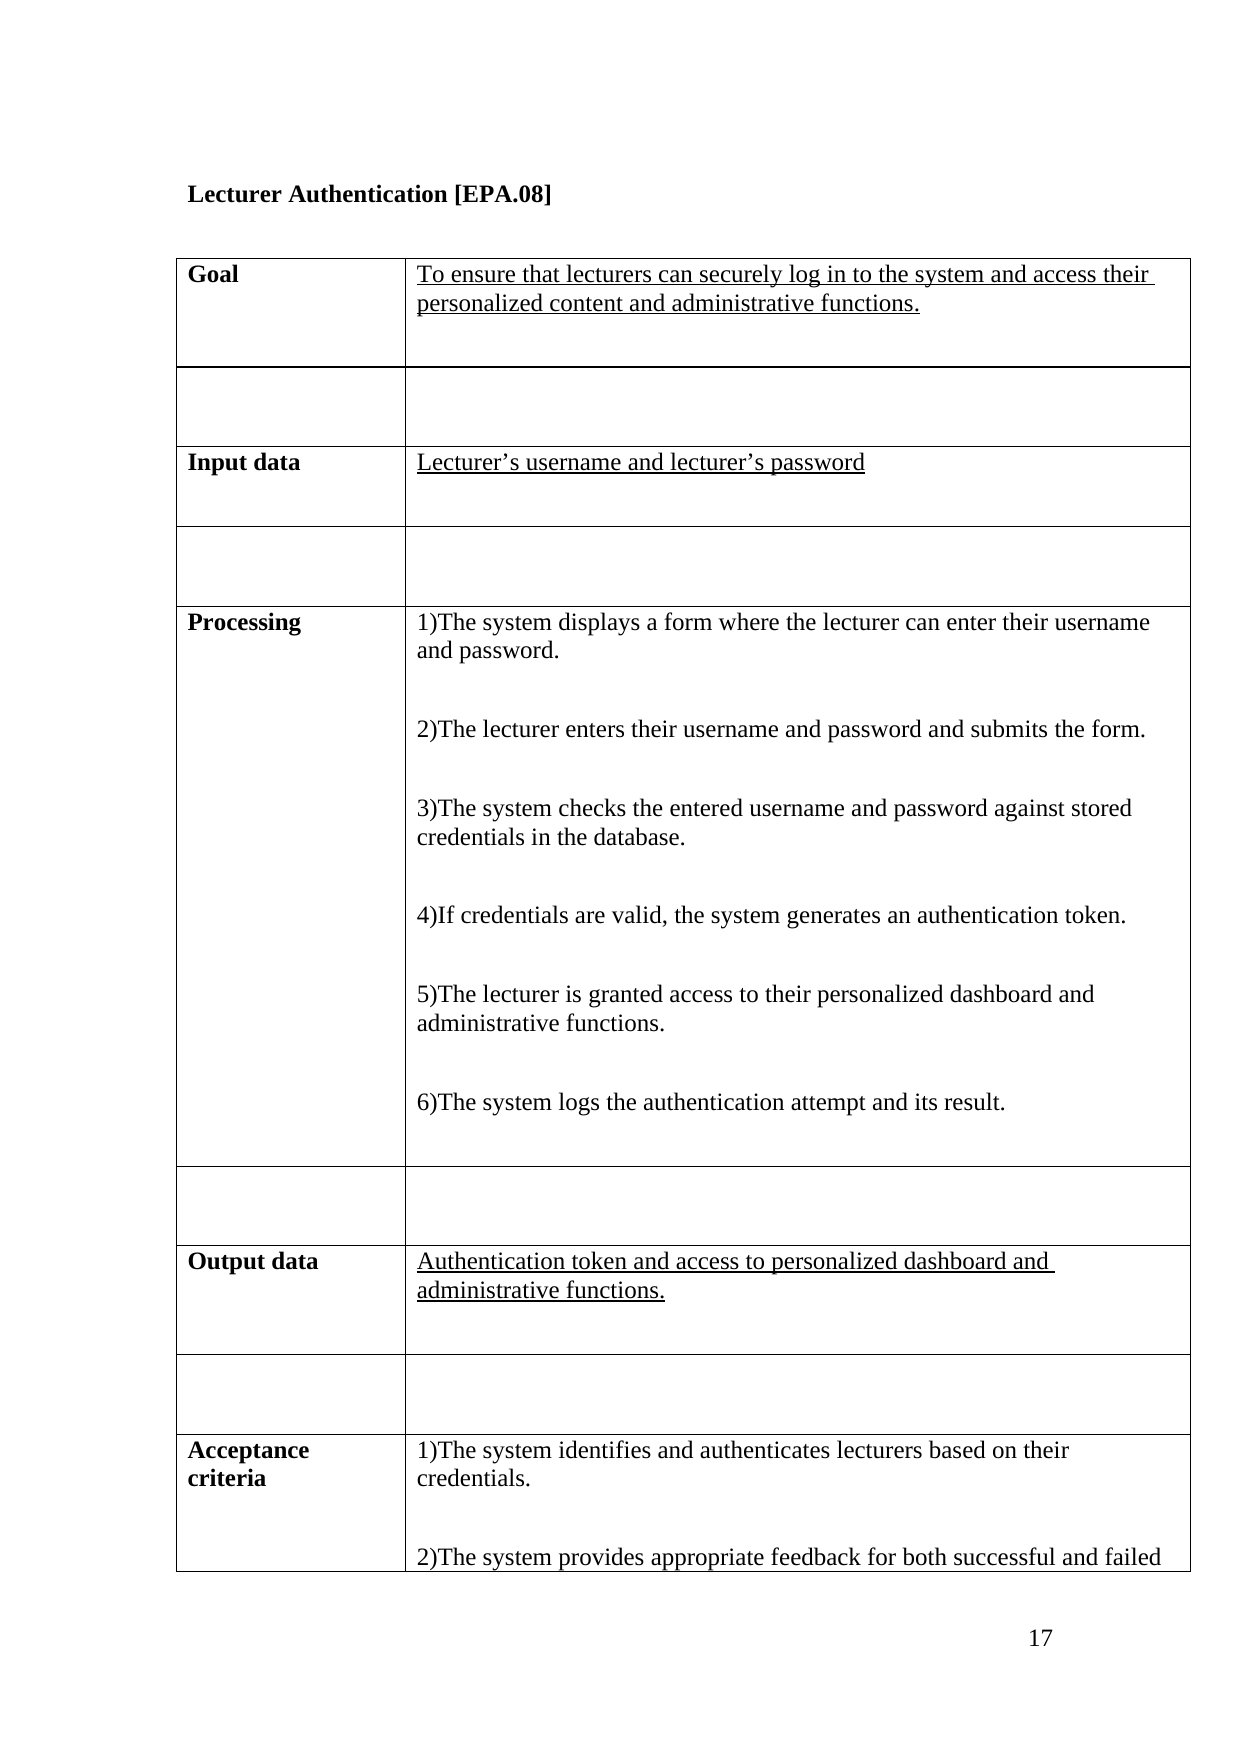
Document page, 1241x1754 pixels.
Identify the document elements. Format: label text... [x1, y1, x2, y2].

table_cell [406, 1167, 1190, 1245]
table_cell Processing [177, 607, 405, 1166]
table_cell Acceptance criteria [177, 1435, 405, 1571]
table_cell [406, 1435, 1190, 1571]
table_header To ensure that lecturers can securely log in to the system and access their personalized content and administrative functions. [406, 259, 1190, 366]
table_cell Input data [177, 447, 405, 526]
table_cell [406, 527, 1190, 606]
table_cell [406, 1355, 1190, 1434]
table_cell Output data [177, 1246, 405, 1354]
table_cell [406, 368, 1190, 446]
text Lecturer Authentication [EPA.08] [187, 179, 1053, 208]
table_cell [177, 1167, 405, 1245]
table_cell [177, 1355, 405, 1434]
table_cell Lecturer’s username and lecturer’s password [406, 447, 1190, 526]
table_cell 1)The system displays a form where the lecturer can enter their username and password. 2)The lecturer enters their username and password and submits the form. 3)The system checks the entered username and password against stored credentials in the database. 4)If credentials are valid, the system generates an authentication token. 5)The lecturer is granted access to their personalized dashboard and administrative functions. 6)The system logs the authentication attempt and its result. [406, 607, 1190, 1166]
table_cell [177, 527, 405, 606]
table_cell Authentication token and access to personalized dashboard and administrative functions. [406, 1246, 1190, 1354]
table_cell [177, 368, 405, 446]
table_header Goal [177, 259, 405, 366]
